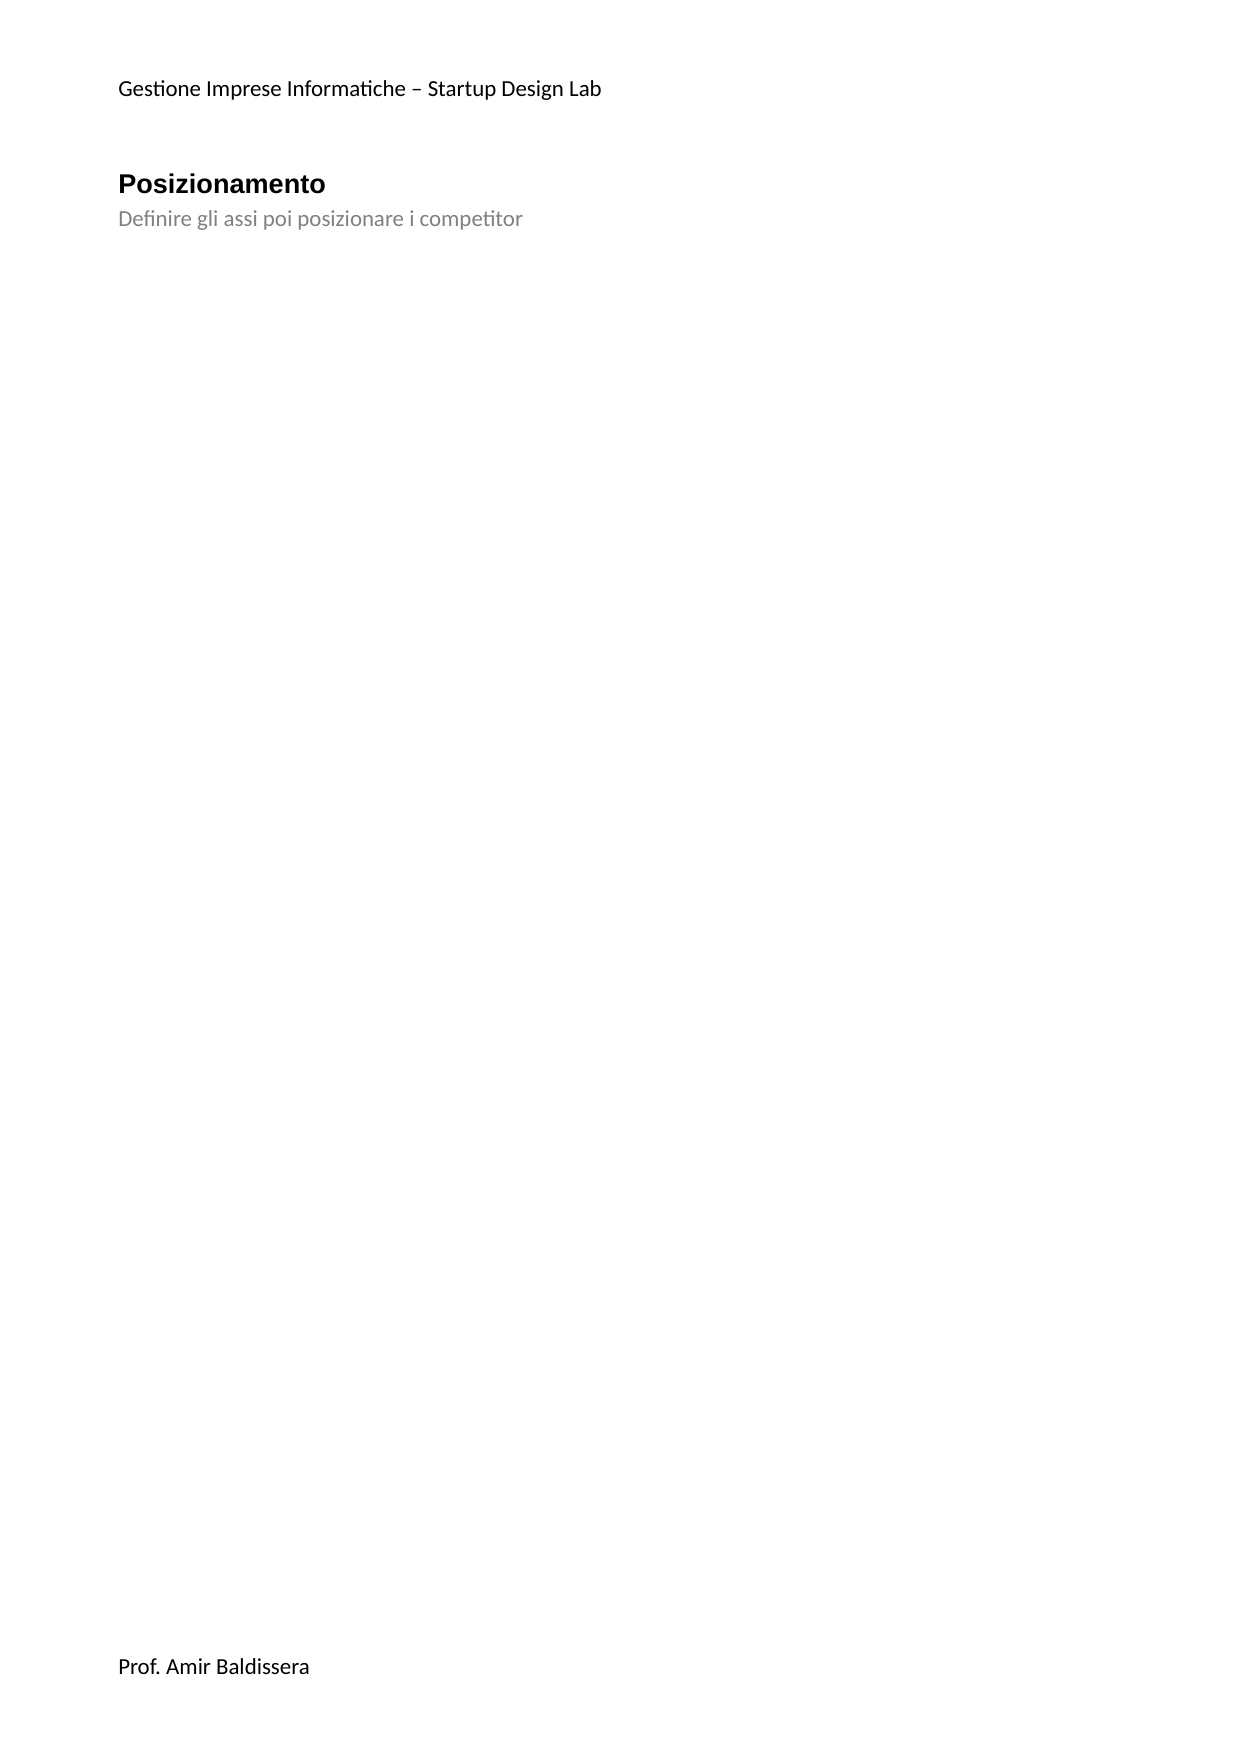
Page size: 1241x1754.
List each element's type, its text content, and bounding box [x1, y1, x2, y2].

text Definire gli assi poi posizionare i competitor [118, 204, 1122, 232]
subtitle Posizionamento [118, 168, 1122, 200]
